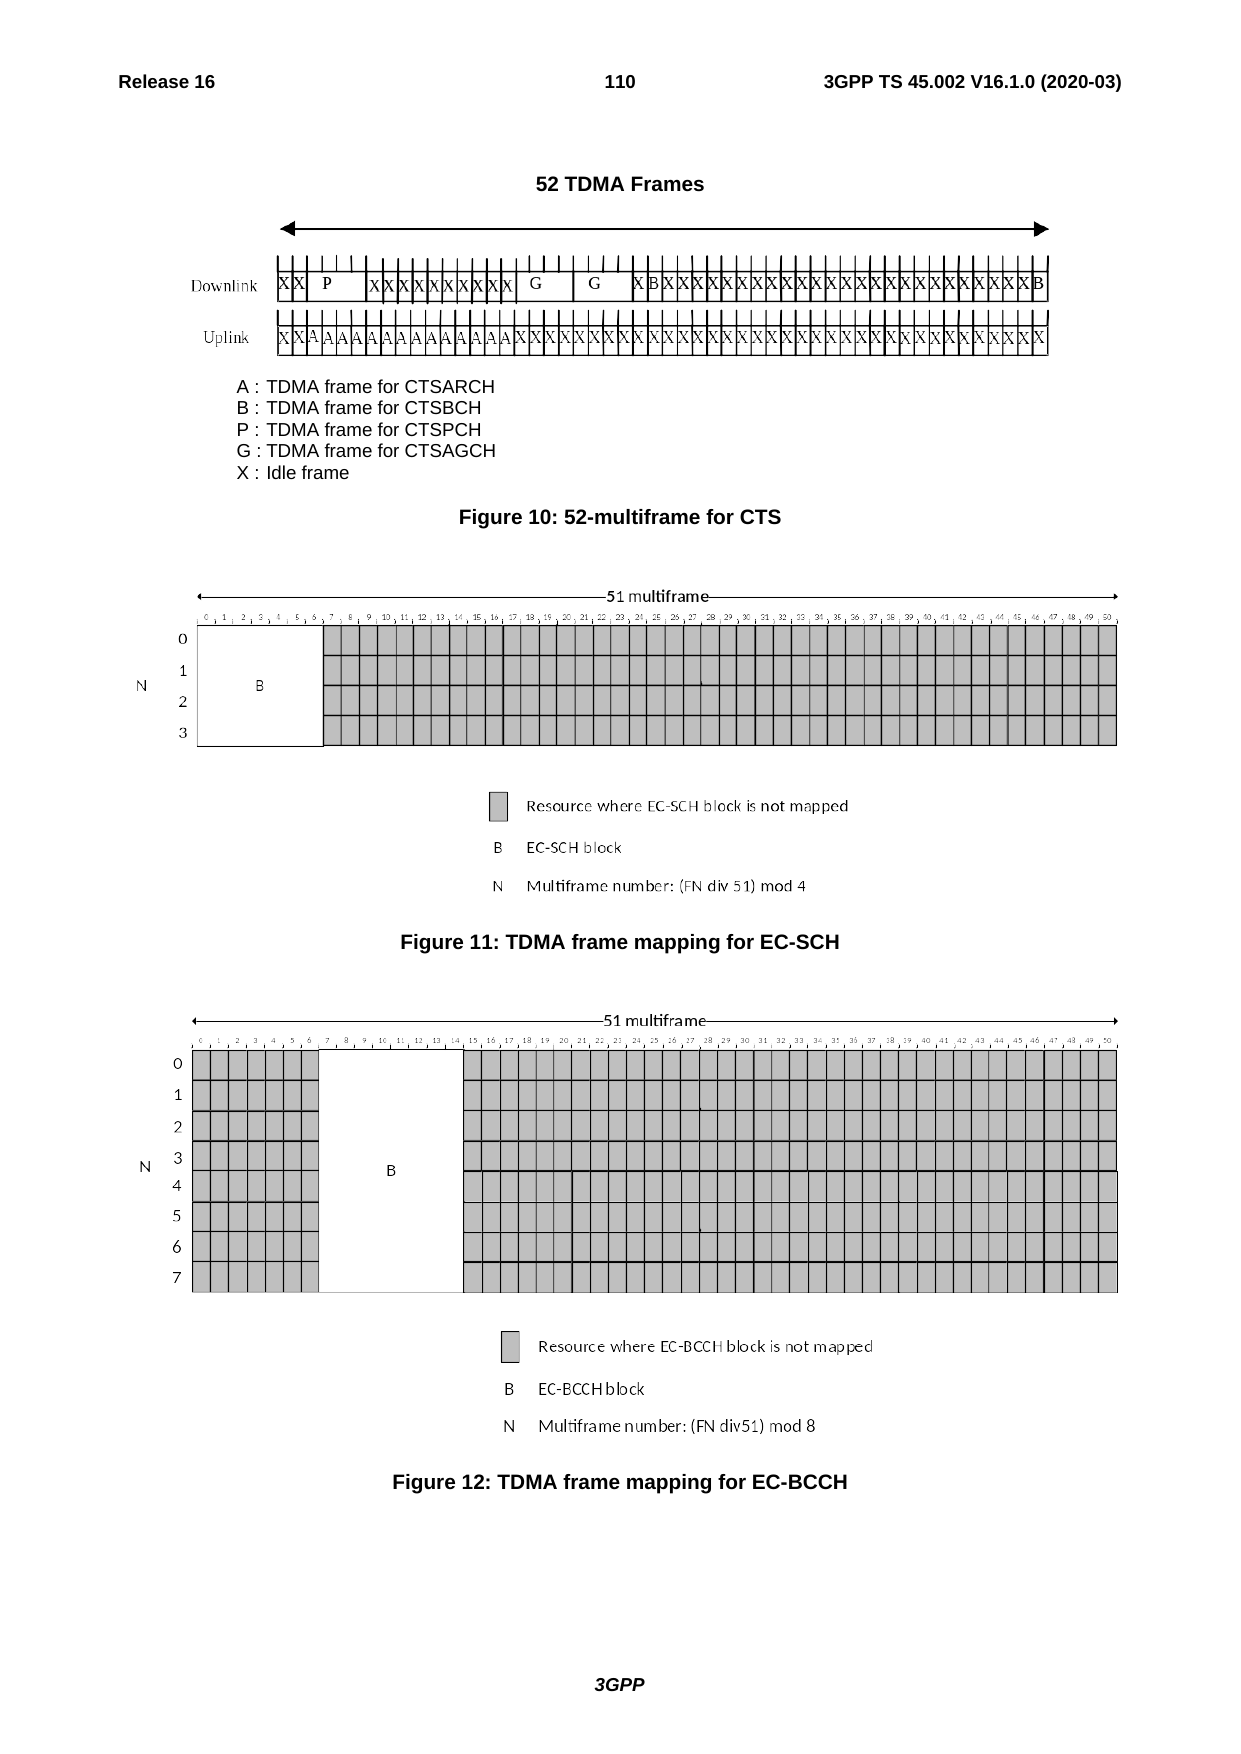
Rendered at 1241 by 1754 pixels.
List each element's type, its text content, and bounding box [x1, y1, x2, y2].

text B : TDMA frame for CTSBCH [148, 397, 1122, 419]
text P : TDMA frame for CTSPCH [148, 419, 1122, 440]
text X : Idle frame [148, 462, 1122, 483]
text Figure 12: TDMA frame mapping for EC-BCCH [118, 1470, 1122, 1494]
text 52 TDMA Frames [118, 172, 1122, 196]
text A : TDMA frame for CTSARCH [148, 376, 1122, 397]
text Figure 10: 52-multiframe for CTS [118, 505, 1122, 529]
text G : TDMA frame for CTSAGCH [148, 440, 1122, 462]
text Figure 11: TDMA frame mapping for EC-SCH [118, 930, 1122, 954]
